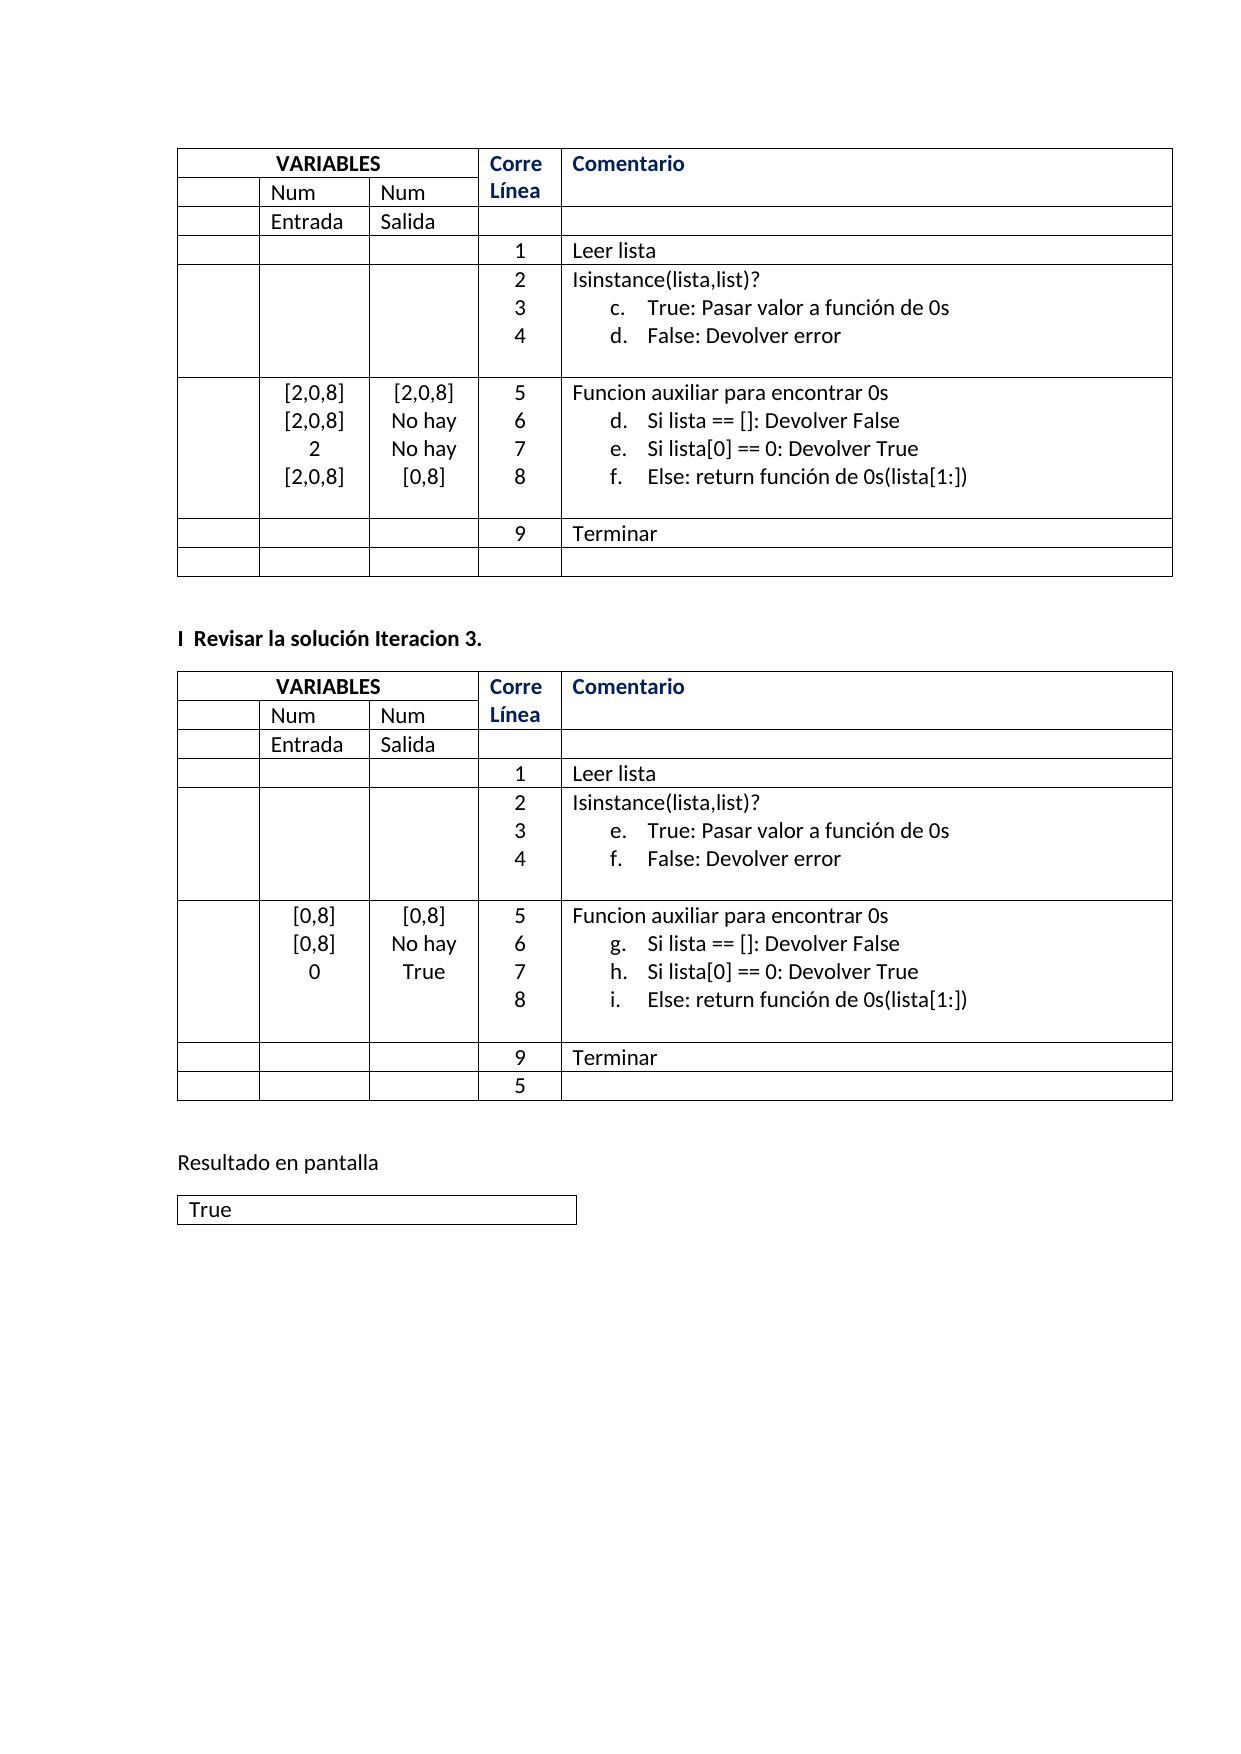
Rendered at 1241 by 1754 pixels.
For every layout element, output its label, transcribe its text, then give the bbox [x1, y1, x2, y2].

table_cell Salida [370, 730, 478, 758]
table_cell [178, 1043, 259, 1071]
table_cell [562, 1072, 1172, 1100]
table_cell Num [260, 701, 369, 729]
table_cell 9 [479, 1043, 561, 1071]
table_cell Entrada [260, 207, 369, 235]
table_cell [370, 236, 478, 264]
text I Revisar la solución Iteracion 3. [177, 624, 1063, 652]
table_cell [479, 207, 561, 235]
table_cell [370, 1043, 478, 1071]
table_cell 5 [479, 1072, 561, 1100]
table_cell 1 [479, 759, 561, 787]
table_header Corre Línea [479, 149, 561, 206]
table_cell [178, 788, 259, 900]
table_cell [178, 265, 259, 377]
table_cell Num [370, 178, 478, 206]
table_cell 5 6 7 8 [479, 378, 561, 518]
table_cell Isinstance(lista,list)? True: Pasar valor a función de 0s False: Devolver error [562, 788, 1172, 900]
table_cell Salida [370, 207, 478, 235]
table_cell [178, 236, 259, 264]
table_cell 2 3 4 [479, 265, 561, 377]
table_cell [370, 548, 478, 576]
table_cell [260, 1043, 369, 1071]
table_cell [0,8] [0,8] 0 [260, 901, 369, 1042]
table_cell [260, 759, 369, 787]
table_header Corre Línea [479, 672, 561, 729]
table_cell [562, 378, 1172, 518]
table_cell Terminar [562, 1043, 1172, 1071]
table_cell [562, 207, 1172, 235]
table_cell 1 [479, 236, 561, 264]
table_cell [178, 178, 259, 206]
table_cell Num [370, 701, 478, 729]
table_cell 2 3 4 [479, 788, 561, 900]
table_cell [2,0,8] [2,0,8] 2 [2,0,8] [260, 378, 369, 518]
table_header True [178, 1196, 576, 1223]
table_header VARIABLES [178, 672, 478, 700]
table_cell 9 [479, 519, 561, 547]
table_cell [370, 788, 478, 900]
table_header VARIABLES [178, 149, 478, 177]
table_cell [370, 519, 478, 547]
table_cell [260, 236, 369, 264]
table_cell [178, 207, 259, 235]
table_cell [178, 701, 259, 729]
table_cell [178, 548, 259, 576]
table_cell [178, 519, 259, 547]
table_cell [260, 548, 369, 576]
table_cell Terminar [562, 519, 1172, 547]
text Resultado en pantalla [177, 1148, 1063, 1176]
table_cell Entrada [260, 730, 369, 758]
table_cell 5 6 7 8 [479, 901, 561, 1042]
table_cell [370, 265, 478, 377]
table_cell [562, 730, 1172, 758]
table_cell [562, 548, 1172, 576]
table_cell [178, 730, 259, 758]
table_cell [479, 548, 561, 576]
table_cell [370, 759, 478, 787]
table_cell Funcion auxiliar para encontrar 0s Si lista == []: Devolver False Si lista[0] == 0: Devolver True Else: return función de 0s(lista[1:]) [562, 901, 1172, 1042]
table_cell [260, 519, 369, 547]
table_cell Num [260, 178, 369, 206]
table_cell [260, 1072, 369, 1100]
table_cell [260, 788, 369, 900]
table_cell [178, 901, 259, 1042]
table_cell [178, 378, 259, 518]
table_cell [2,0,8] No hay No hay [0,8] [370, 378, 478, 518]
table_cell [178, 759, 259, 787]
table_header Comentario [562, 672, 1172, 729]
table_header Comentario [562, 149, 1172, 206]
table_cell Leer lista [562, 759, 1172, 787]
table_cell [479, 730, 561, 758]
table_cell Isinstance(lista,list)? True: Pasar valor a función de 0s False: Devolver error [562, 265, 1172, 377]
table_cell [260, 265, 369, 377]
table_cell [0,8] No hay True [370, 901, 478, 1042]
table_cell Leer lista [562, 236, 1172, 264]
table_cell [178, 1072, 259, 1100]
table_cell [370, 1072, 478, 1100]
